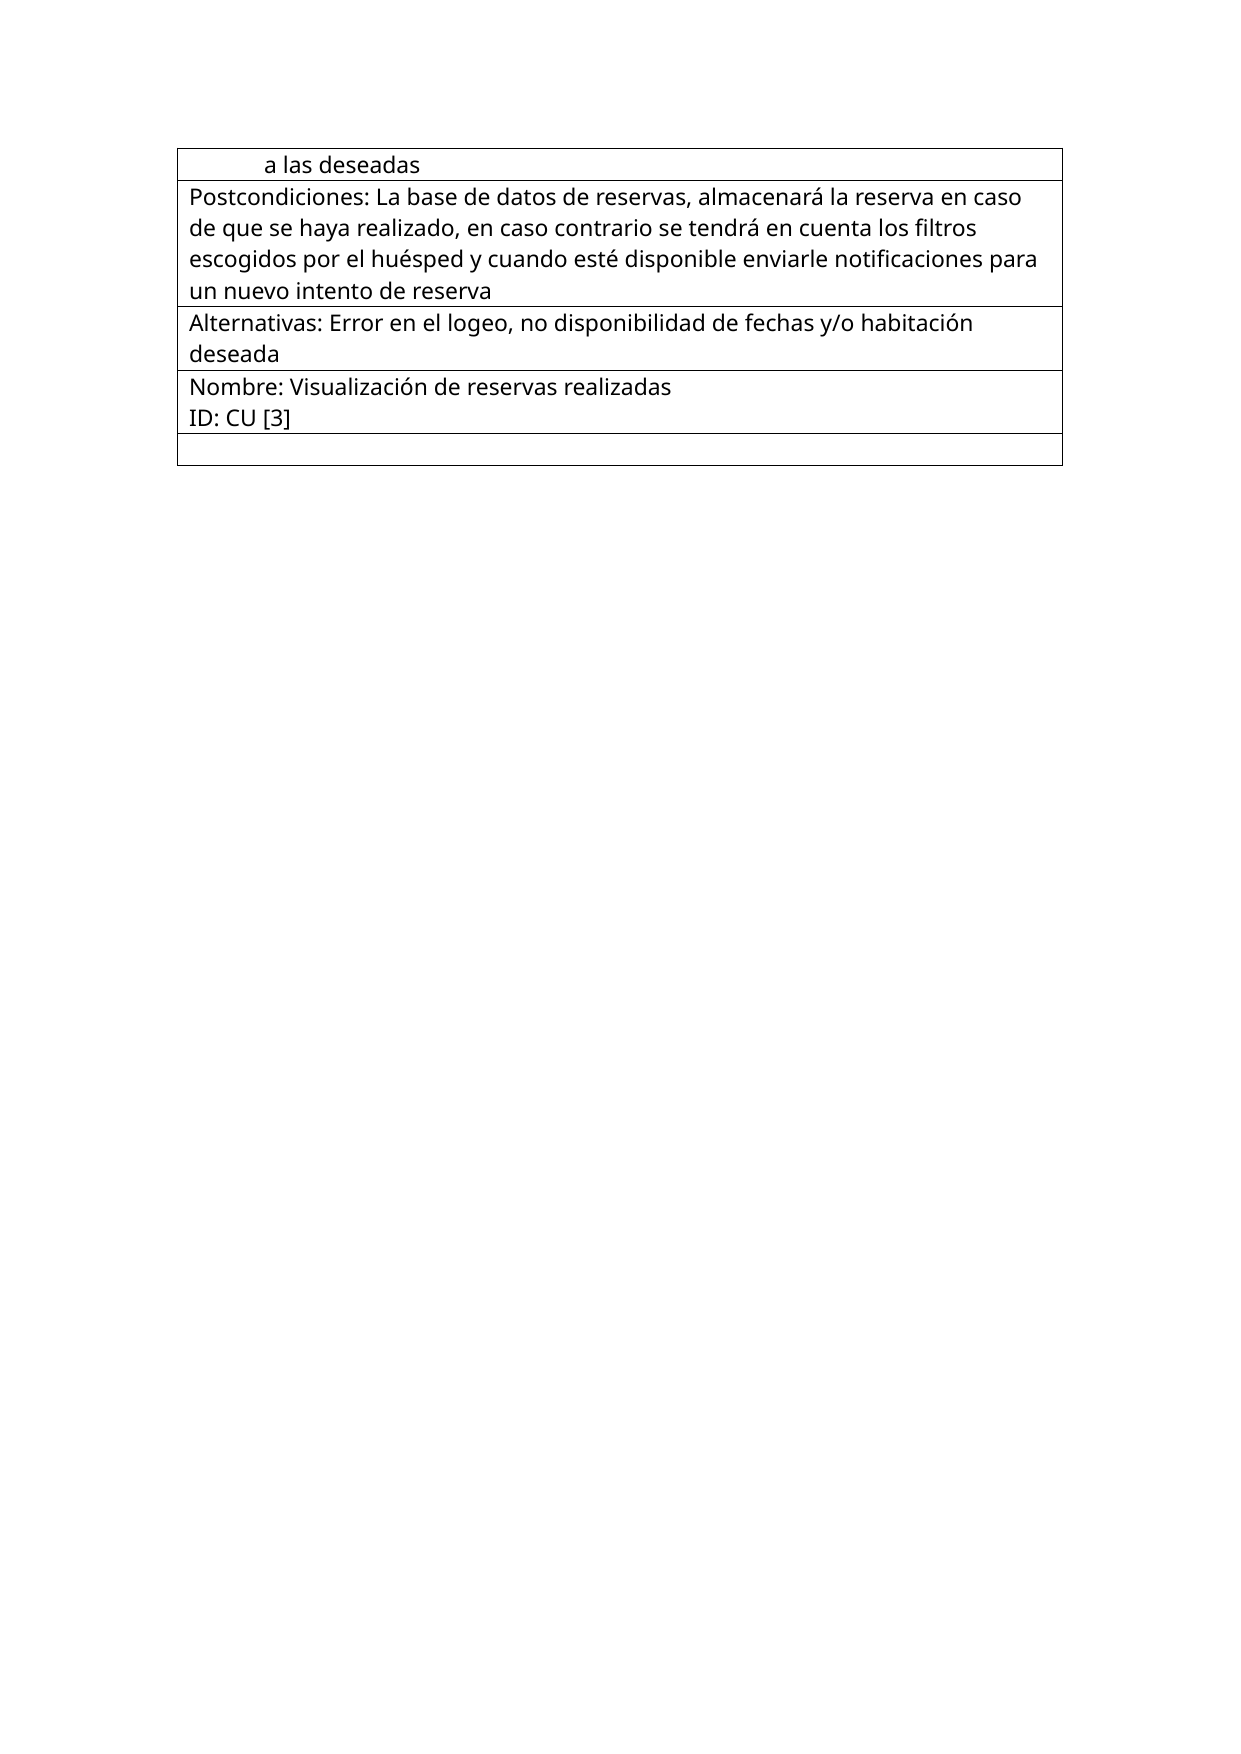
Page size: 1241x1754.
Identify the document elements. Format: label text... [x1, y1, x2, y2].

table_cell Postcondiciones: La base de datos de reservas, almacenará la reserva en caso de que se haya realizado, en caso contrario se tendrá en cuenta los filtros escogidos por el huésped y cuando esté disponible enviarle notificaciones para un nuevo intento de reserva [178, 181, 1062, 306]
table_cell [178, 434, 1062, 465]
table_cell Alternativas: Error en el logeo, no disponibilidad de fechas y/o habitación deseada [178, 307, 1062, 369]
table_cell Nombre: Visualización de reservas realizadas ID: CU [3] [178, 371, 1062, 433]
